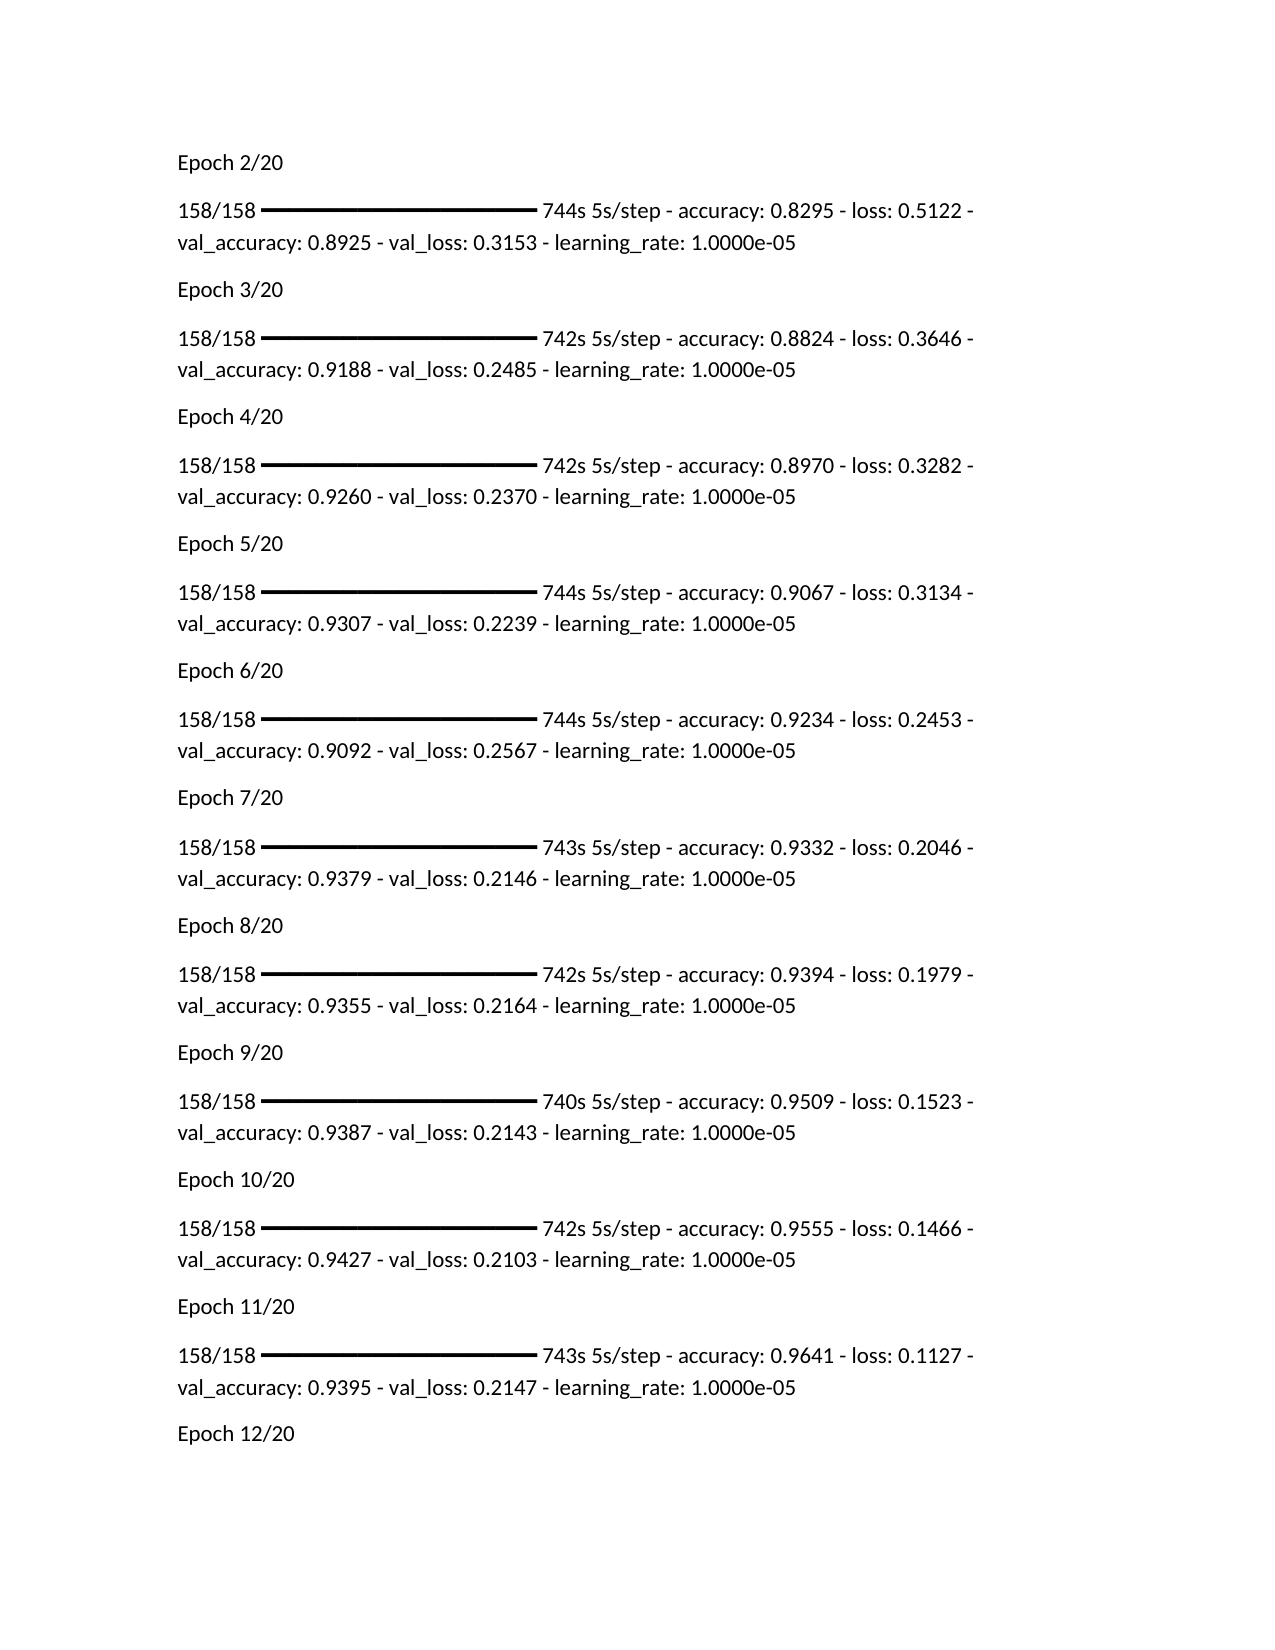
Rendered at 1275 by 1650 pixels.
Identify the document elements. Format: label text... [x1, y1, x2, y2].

text Epoch 3/20 [177, 275, 1098, 303]
text 158/158 ━━━━━━━━━━━━━━━━━━━━ 744s 5s/step - accuracy: 0.8295 - loss: 0.5122 - val_accuracy: 0.8925 - val_loss: 0.3153 - learning_rate: 1.0000e-05 [177, 194, 1098, 256]
text Epoch 12/20 [177, 1419, 1098, 1447]
text Epoch 4/20 [177, 402, 1098, 430]
text Epoch 10/20 [177, 1165, 1098, 1193]
text Epoch 6/20 [177, 656, 1098, 684]
text 158/158 ━━━━━━━━━━━━━━━━━━━━ 742s 5s/step - accuracy: 0.8824 - loss: 0.3646 - val_accuracy: 0.9188 - val_loss: 0.2485 - learning_rate: 1.0000e-05 [177, 322, 1098, 383]
text Epoch 9/20 [177, 1038, 1098, 1066]
text Epoch 7/20 [177, 783, 1098, 812]
text 158/158 ━━━━━━━━━━━━━━━━━━━━ 740s 5s/step - accuracy: 0.9509 - loss: 0.1523 - val_accuracy: 0.9387 - val_loss: 0.2143 - learning_rate: 1.0000e-05 [177, 1085, 1098, 1146]
text Epoch 2/20 [177, 148, 1098, 176]
text 158/158 ━━━━━━━━━━━━━━━━━━━━ 743s 5s/step - accuracy: 0.9332 - loss: 0.2046 - val_accuracy: 0.9379 - val_loss: 0.2146 - learning_rate: 1.0000e-05 [177, 830, 1098, 892]
text Epoch 11/20 [177, 1292, 1098, 1320]
text Epoch 5/20 [177, 529, 1098, 557]
text Epoch 8/20 [177, 911, 1098, 939]
text 158/158 ━━━━━━━━━━━━━━━━━━━━ 742s 5s/step - accuracy: 0.8970 - loss: 0.3282 - val_accuracy: 0.9260 - val_loss: 0.2370 - learning_rate: 1.0000e-05 [177, 449, 1098, 510]
text 158/158 ━━━━━━━━━━━━━━━━━━━━ 744s 5s/step - accuracy: 0.9067 - loss: 0.3134 - val_accuracy: 0.9307 - val_loss: 0.2239 - learning_rate: 1.0000e-05 [177, 576, 1098, 637]
text 158/158 ━━━━━━━━━━━━━━━━━━━━ 743s 5s/step - accuracy: 0.9641 - loss: 0.1127 - val_accuracy: 0.9395 - val_loss: 0.2147 - learning_rate: 1.0000e-05 [177, 1339, 1098, 1401]
text 158/158 ━━━━━━━━━━━━━━━━━━━━ 742s 5s/step - accuracy: 0.9555 - loss: 0.1466 - val_accuracy: 0.9427 - val_loss: 0.2103 - learning_rate: 1.0000e-05 [177, 1212, 1098, 1273]
text 158/158 ━━━━━━━━━━━━━━━━━━━━ 744s 5s/step - accuracy: 0.9234 - loss: 0.2453 - val_accuracy: 0.9092 - val_loss: 0.2567 - learning_rate: 1.0000e-05 [177, 703, 1098, 765]
text 158/158 ━━━━━━━━━━━━━━━━━━━━ 742s 5s/step - accuracy: 0.9394 - loss: 0.1979 - val_accuracy: 0.9355 - val_loss: 0.2164 - learning_rate: 1.0000e-05 [177, 958, 1098, 1019]
